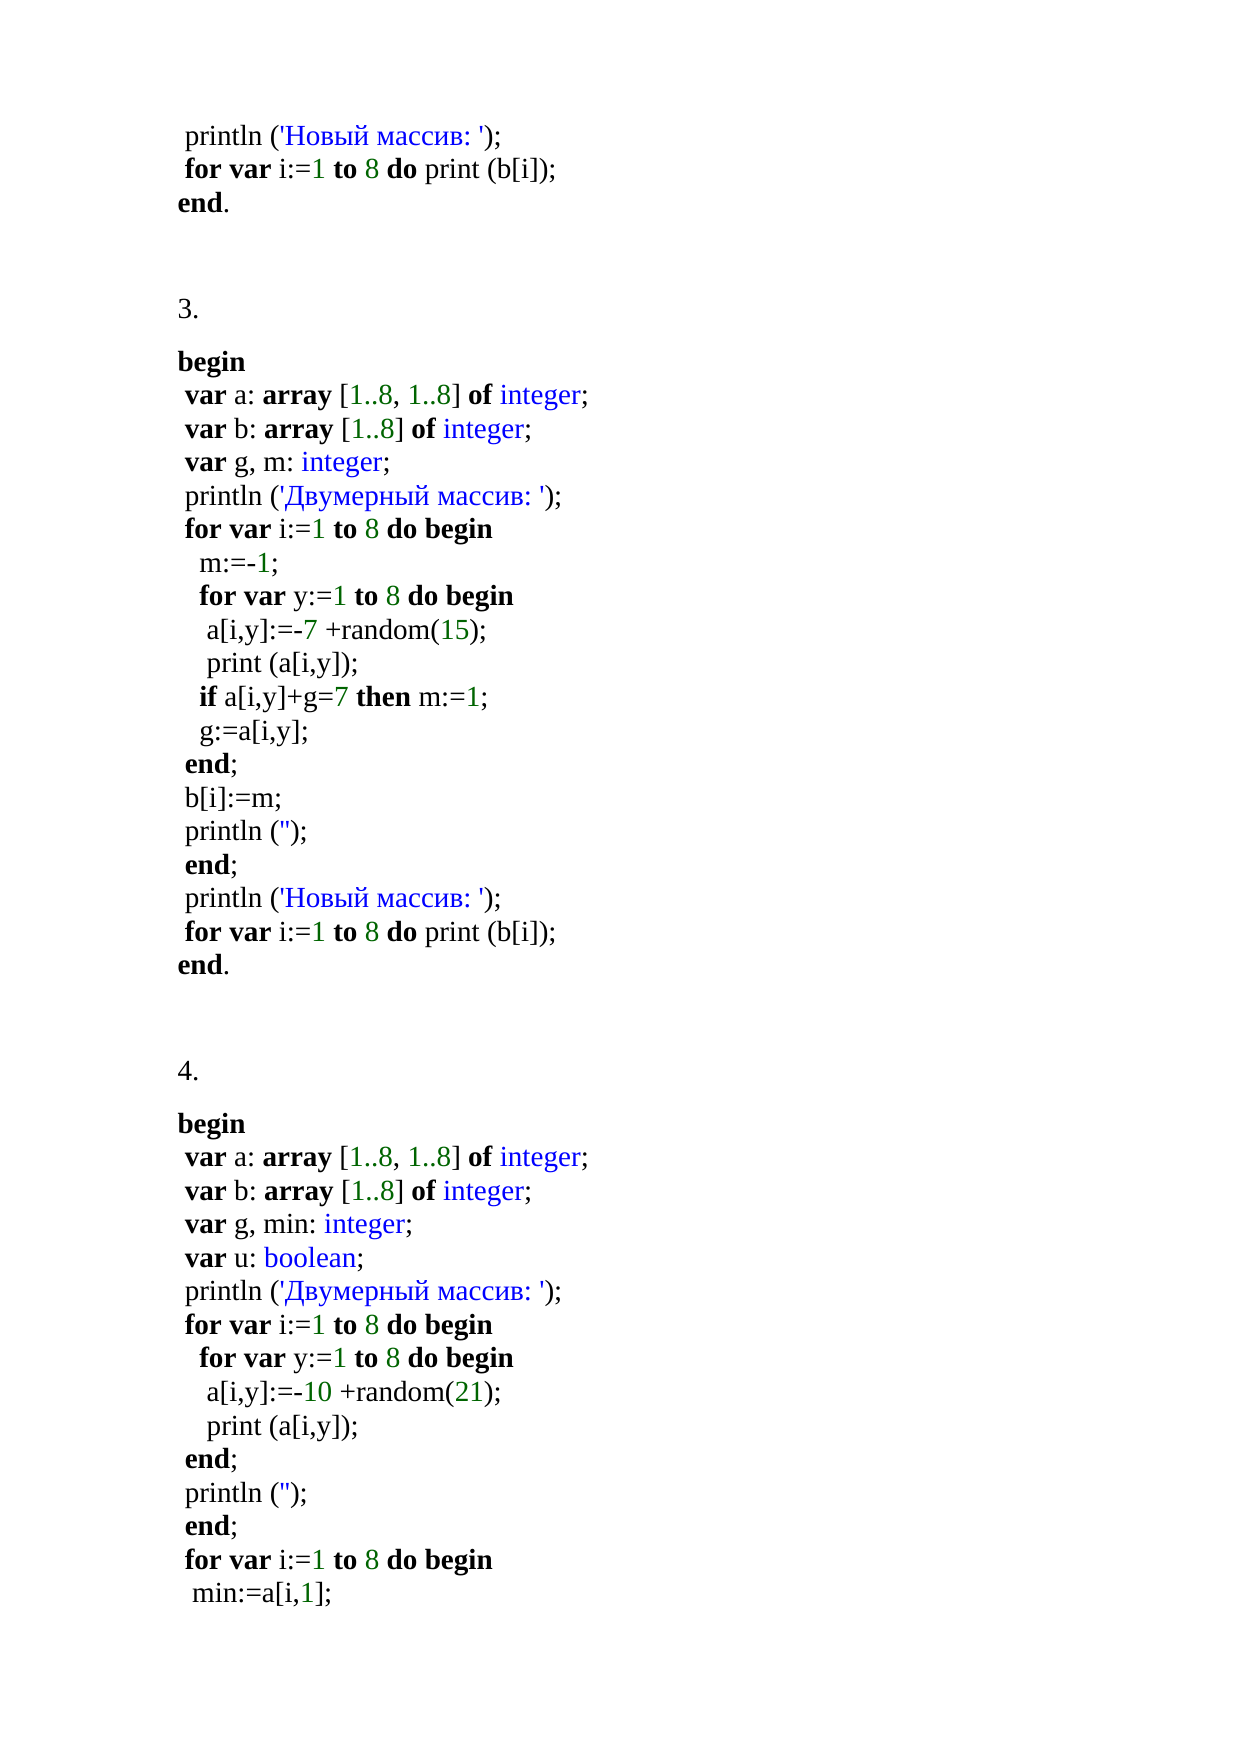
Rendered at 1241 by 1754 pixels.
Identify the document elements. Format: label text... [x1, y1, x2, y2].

text for var i:=1 to 8 do begin [177, 1542, 1152, 1575]
text println (''); [177, 813, 1152, 847]
text min:=a[i,1]; [177, 1575, 1152, 1609]
text println ('Новый массив: '); [177, 880, 1152, 914]
text print (a[i,y]); [177, 1408, 1152, 1441]
text var b: array [1..8] of integer; [177, 411, 1152, 444]
text begin [177, 1106, 1152, 1139]
text end; [177, 847, 1152, 880]
text println (''); [177, 1475, 1152, 1508]
text b[i]:=m; [177, 780, 1152, 813]
text var u: boolean; [177, 1240, 1152, 1273]
text println ('Двумерный массив: '); [177, 478, 1152, 511]
text end; [177, 1508, 1152, 1542]
text 4. [177, 1053, 1152, 1087]
text a[i,y]:=-7 +random(15); [177, 612, 1152, 646]
text var g, m: integer; [177, 444, 1152, 478]
text if a[i,y]+g=7 then m:=1; [177, 679, 1152, 713]
text var a: array [1..8, 1..8] of integer; [177, 377, 1152, 411]
text for var y:=1 to 8 do begin [177, 1341, 1152, 1374]
text for var i:=1 to 8 do begin [177, 1307, 1152, 1341]
text end; [177, 1441, 1152, 1475]
text m:=-1; [177, 545, 1152, 578]
text var a: array [1..8, 1..8] of integer; [177, 1139, 1152, 1173]
text a[i,y]:=-10 +random(21); [177, 1374, 1152, 1408]
text for var i:=1 to 8 do print (b[i]); [177, 914, 1152, 947]
text 3. [177, 291, 1152, 324]
text for var y:=1 to 8 do begin [177, 578, 1152, 612]
text end; [177, 746, 1152, 780]
text begin [177, 344, 1152, 377]
text println ('Двумерный массив: '); [177, 1273, 1152, 1307]
text println ('Новый массив: '); [177, 118, 1152, 152]
text g:=a[i,y]; [177, 713, 1152, 746]
text for var i:=1 to 8 do print (b[i]); [177, 152, 1152, 185]
text var g, min: integer; [177, 1206, 1152, 1240]
text print (a[i,y]); [177, 646, 1152, 679]
text var b: array [1..8] of integer; [177, 1173, 1152, 1206]
text for var i:=1 to 8 do begin [177, 511, 1152, 545]
text end. [177, 947, 1152, 981]
text end. [177, 185, 1152, 219]
